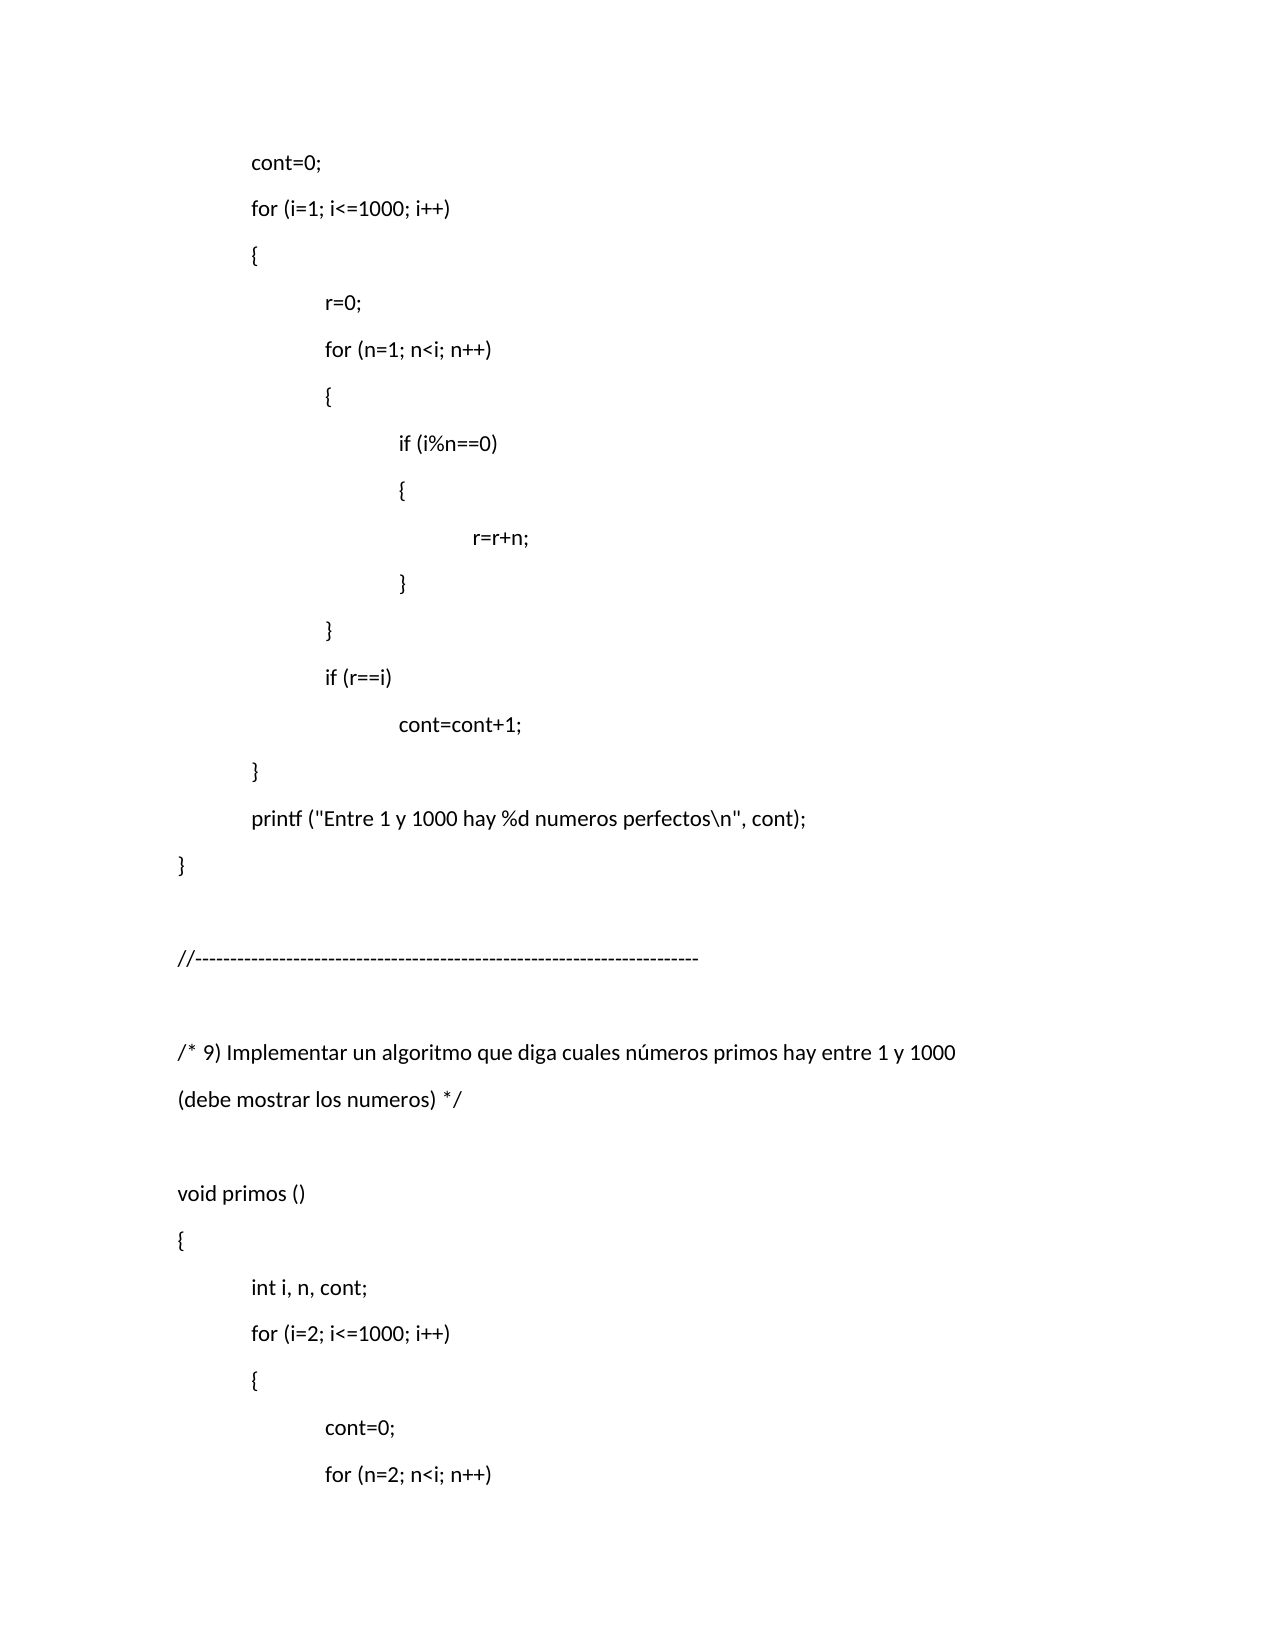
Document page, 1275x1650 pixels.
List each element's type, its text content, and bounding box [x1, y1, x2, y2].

text /* 9) Implementar un algoritmo que diga cuales números primos hay entre 1 y 1000 [177, 1038, 1098, 1066]
text { [177, 241, 1098, 269]
text cont=0; [177, 1413, 1098, 1441]
text { [177, 476, 1098, 504]
text if (r==i) [177, 663, 1098, 691]
text (debe mostrar los numeros) */ [177, 1085, 1098, 1113]
text { [177, 382, 1098, 410]
text } [177, 569, 1098, 597]
text int i, n, cont; [177, 1273, 1098, 1301]
text for (i=1; i<=1000; i++) [177, 194, 1098, 222]
text r=r+n; [177, 523, 1098, 551]
text if (i%n==0) [177, 429, 1098, 457]
text void primos () [177, 1179, 1098, 1207]
text cont=0; [177, 148, 1098, 176]
text } [177, 757, 1098, 785]
text cont=cont+1; [177, 710, 1098, 738]
text printf ("Entre 1 y 1000 hay %d numeros perfectos\n", cont); [177, 804, 1098, 832]
text { [177, 1366, 1098, 1394]
text //------------------------------------------------------------------------ [177, 944, 1098, 972]
text for (i=2; i<=1000; i++) [177, 1319, 1098, 1347]
text { [177, 1226, 1098, 1254]
text } [177, 851, 1098, 879]
text } [177, 616, 1098, 644]
text for (n=1; n<i; n++) [177, 335, 1098, 363]
text for (n=2; n<i; n++) [177, 1460, 1098, 1488]
text r=0; [177, 288, 1098, 316]
